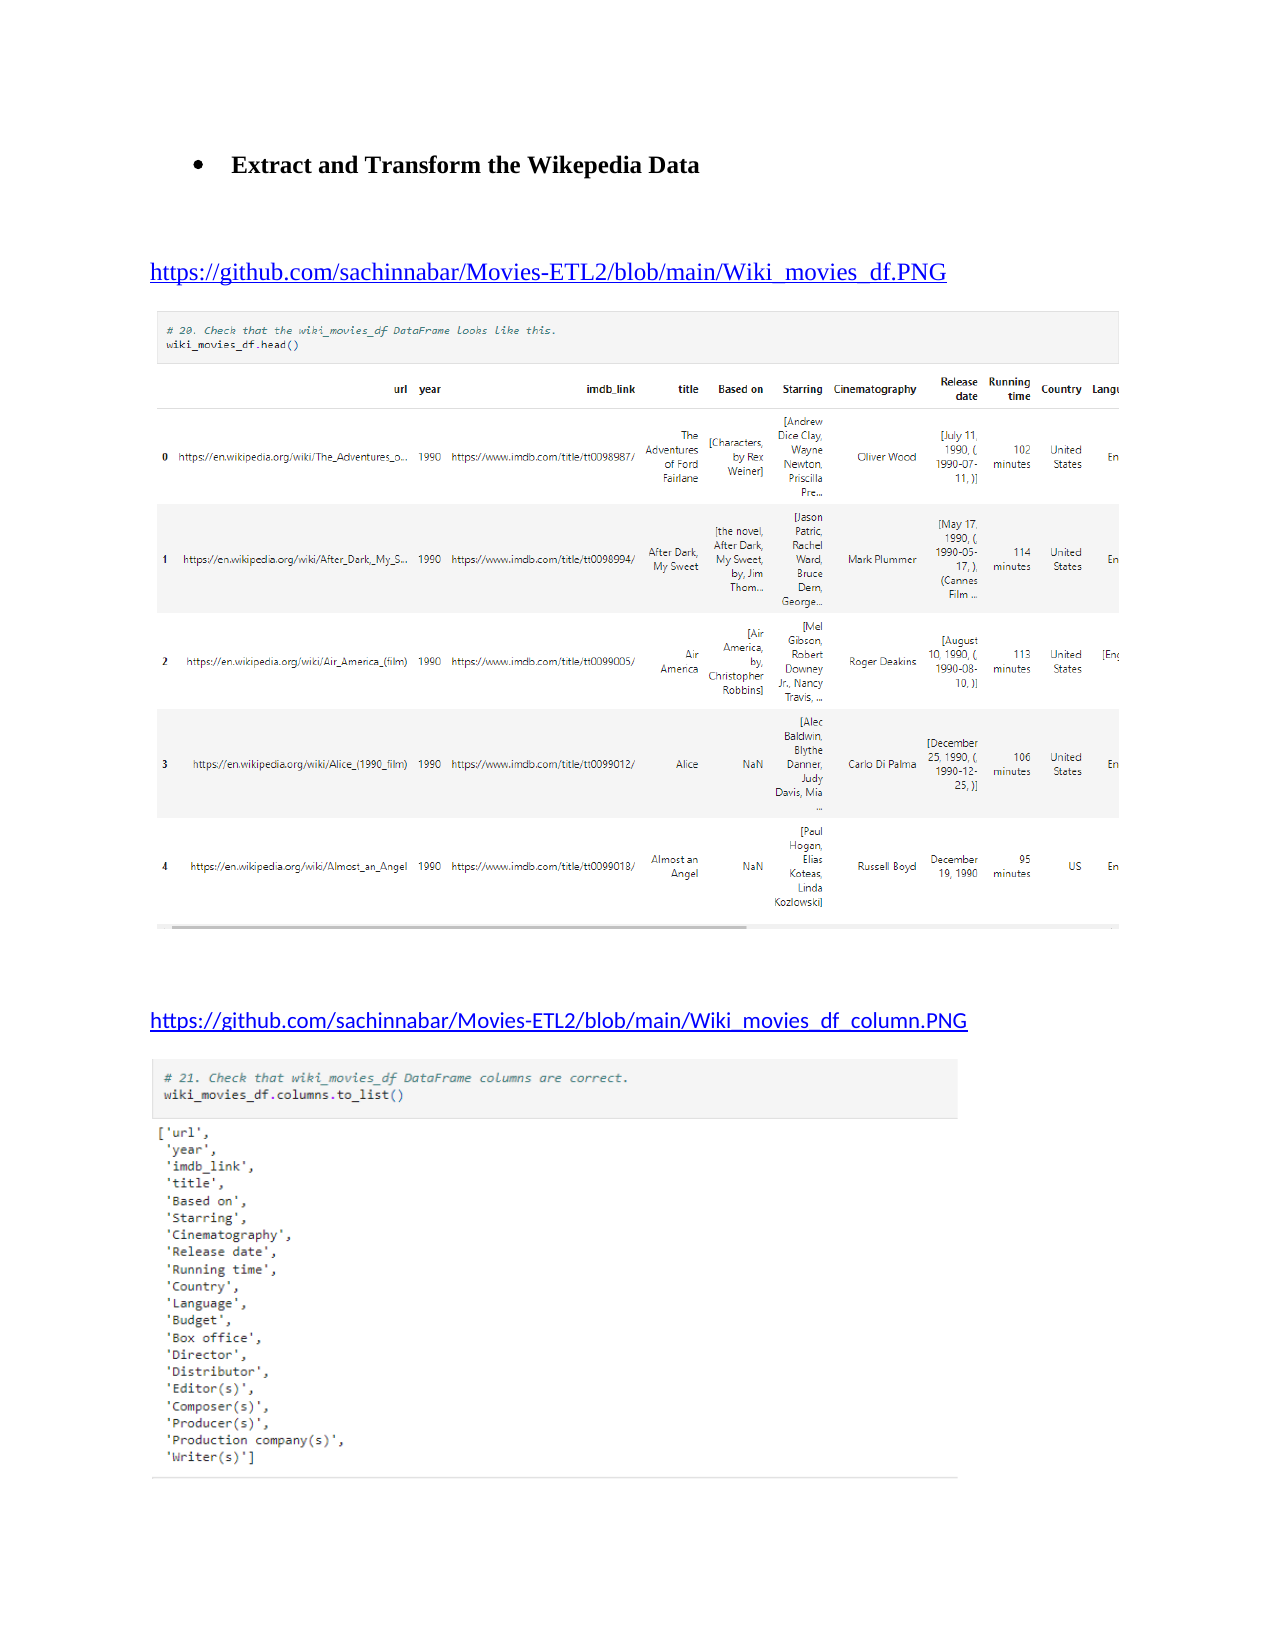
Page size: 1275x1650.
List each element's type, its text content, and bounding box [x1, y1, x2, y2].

text https://github.com/sachinnabar/Movies-ETL2/blob/main/Wiki_movies_df.PNG [150, 257, 1125, 286]
picture [150, 1059, 958, 1479]
list Extract and Transform the Wikepedia Data [194, 150, 1125, 179]
text https://github.com/sachinnabar/Movies-ETL2/blob/main/Wiki_movies_df_column.PNG [150, 1006, 1125, 1034]
picture [150, 310, 1125, 929]
